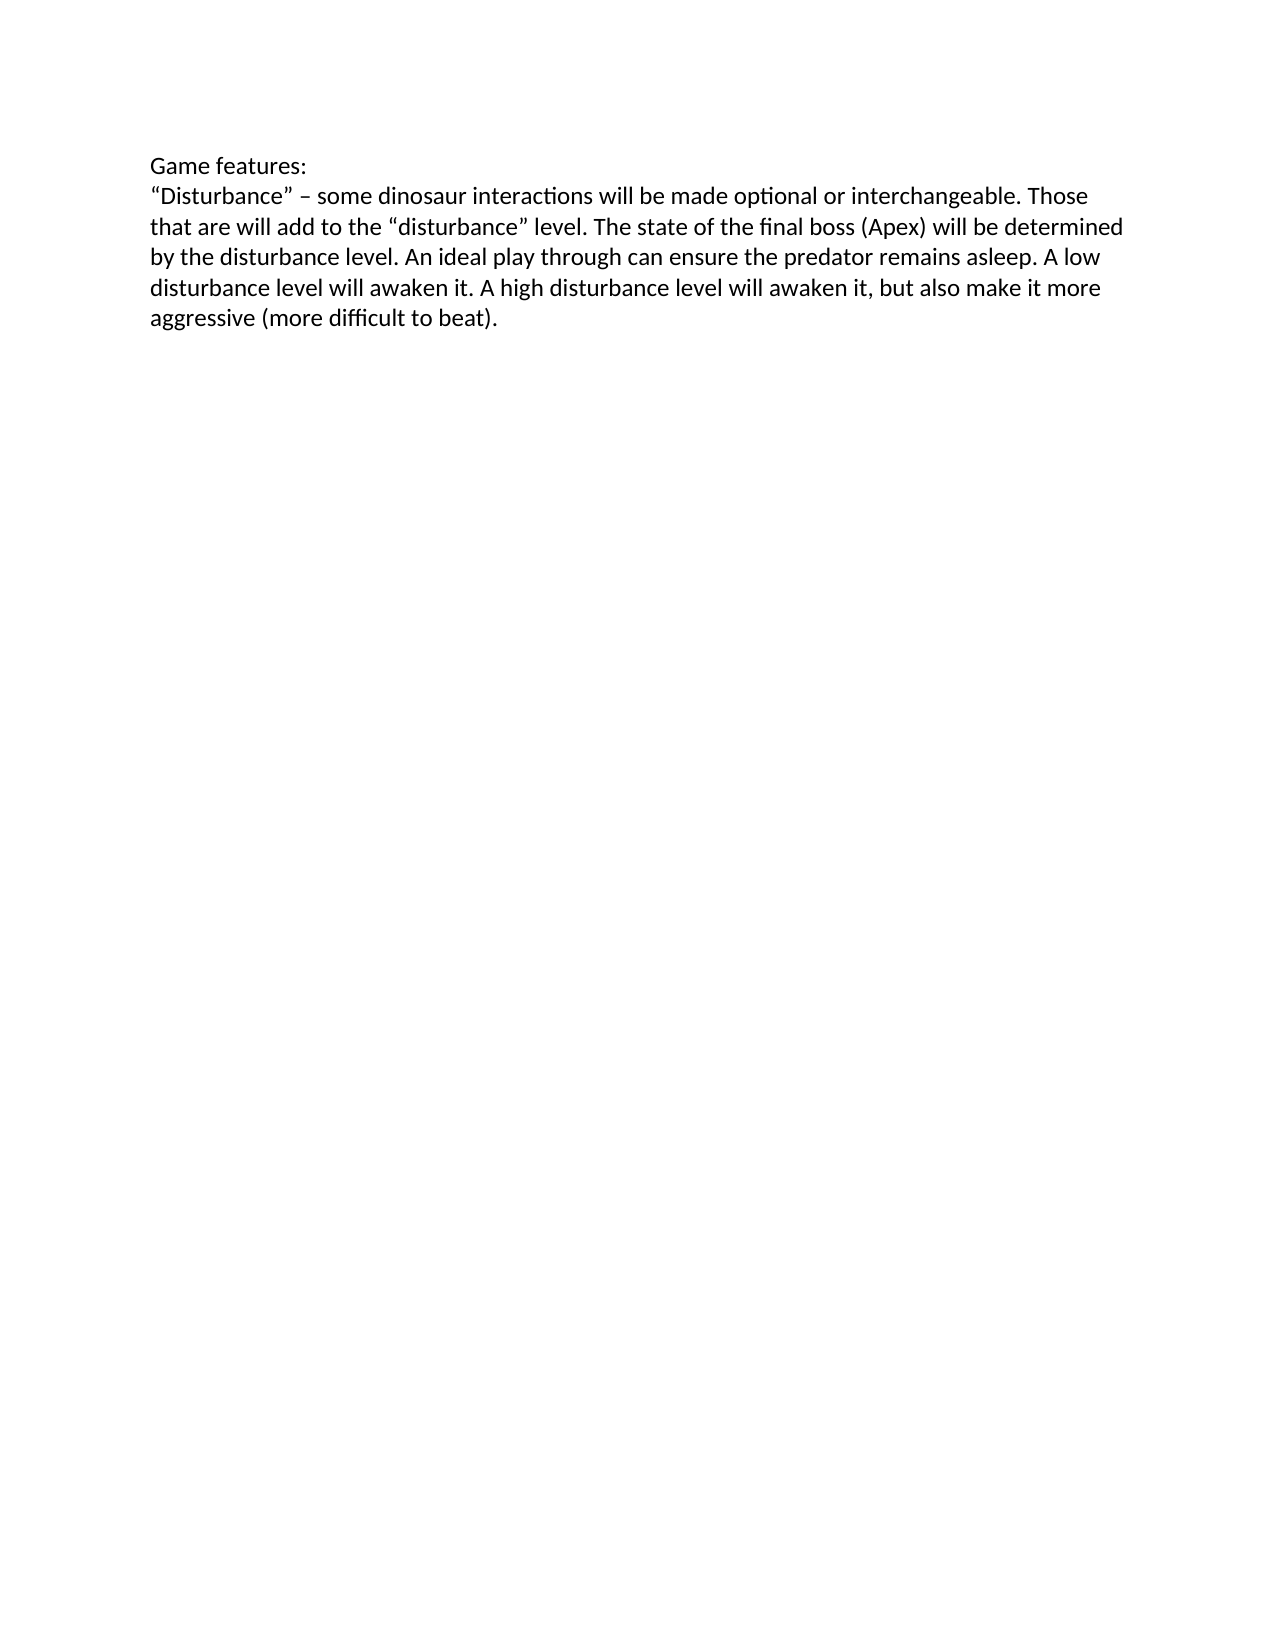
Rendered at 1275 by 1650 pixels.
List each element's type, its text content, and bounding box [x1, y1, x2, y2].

text “Disturbance” – some dinosaur interactions will be made optional or interchangeable. Those that are will add to the “disturbance” level. The state of the final boss (Apex) will be determined by the disturbance level. An ideal play through can ensure the predator remains asleep. A low disturbance level will awaken it. A high disturbance level will awaken it, but also make it more aggressive (more difficult to beat). [150, 181, 1125, 333]
text Game features: [150, 150, 1125, 181]
